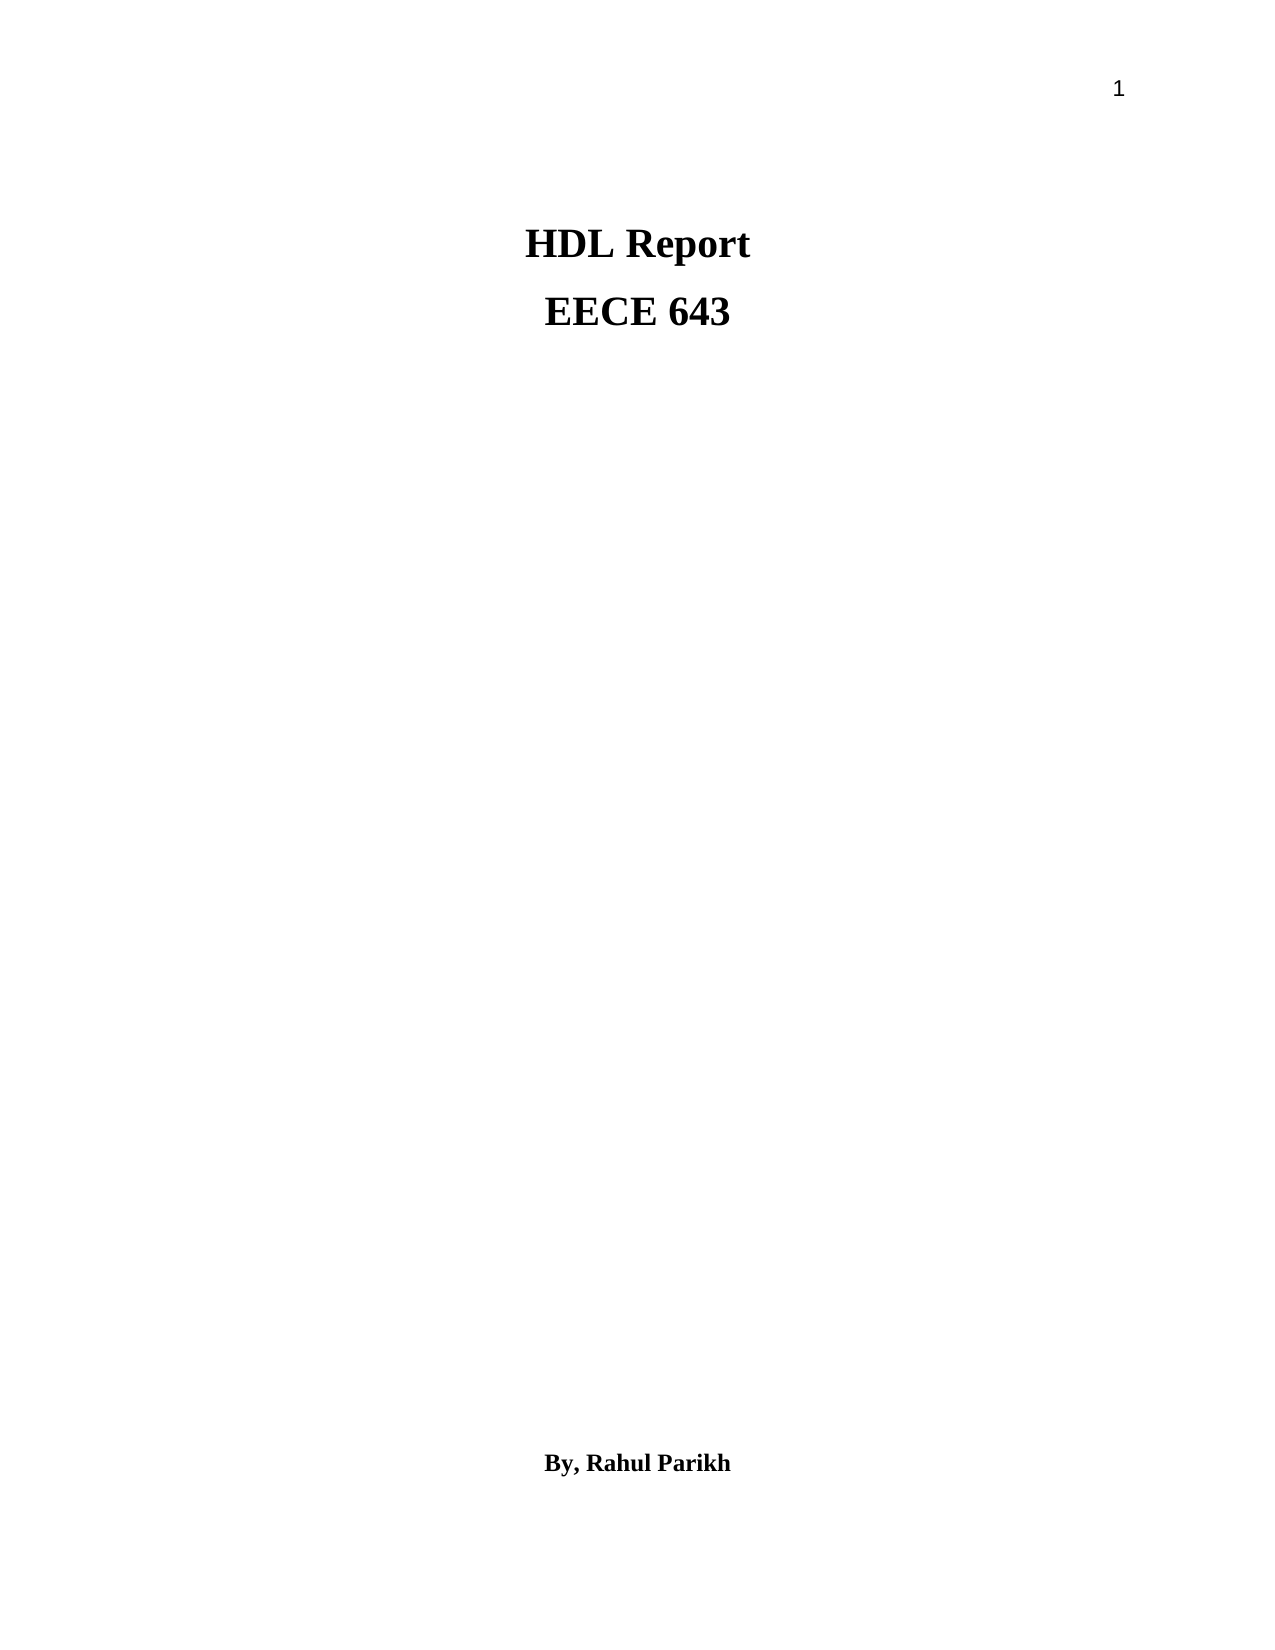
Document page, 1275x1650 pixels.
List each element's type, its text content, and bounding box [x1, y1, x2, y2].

text By, Rahul Parikh [150, 1448, 1125, 1477]
text HDL Report [150, 218, 1125, 266]
text EECE 643 [150, 287, 1125, 334]
